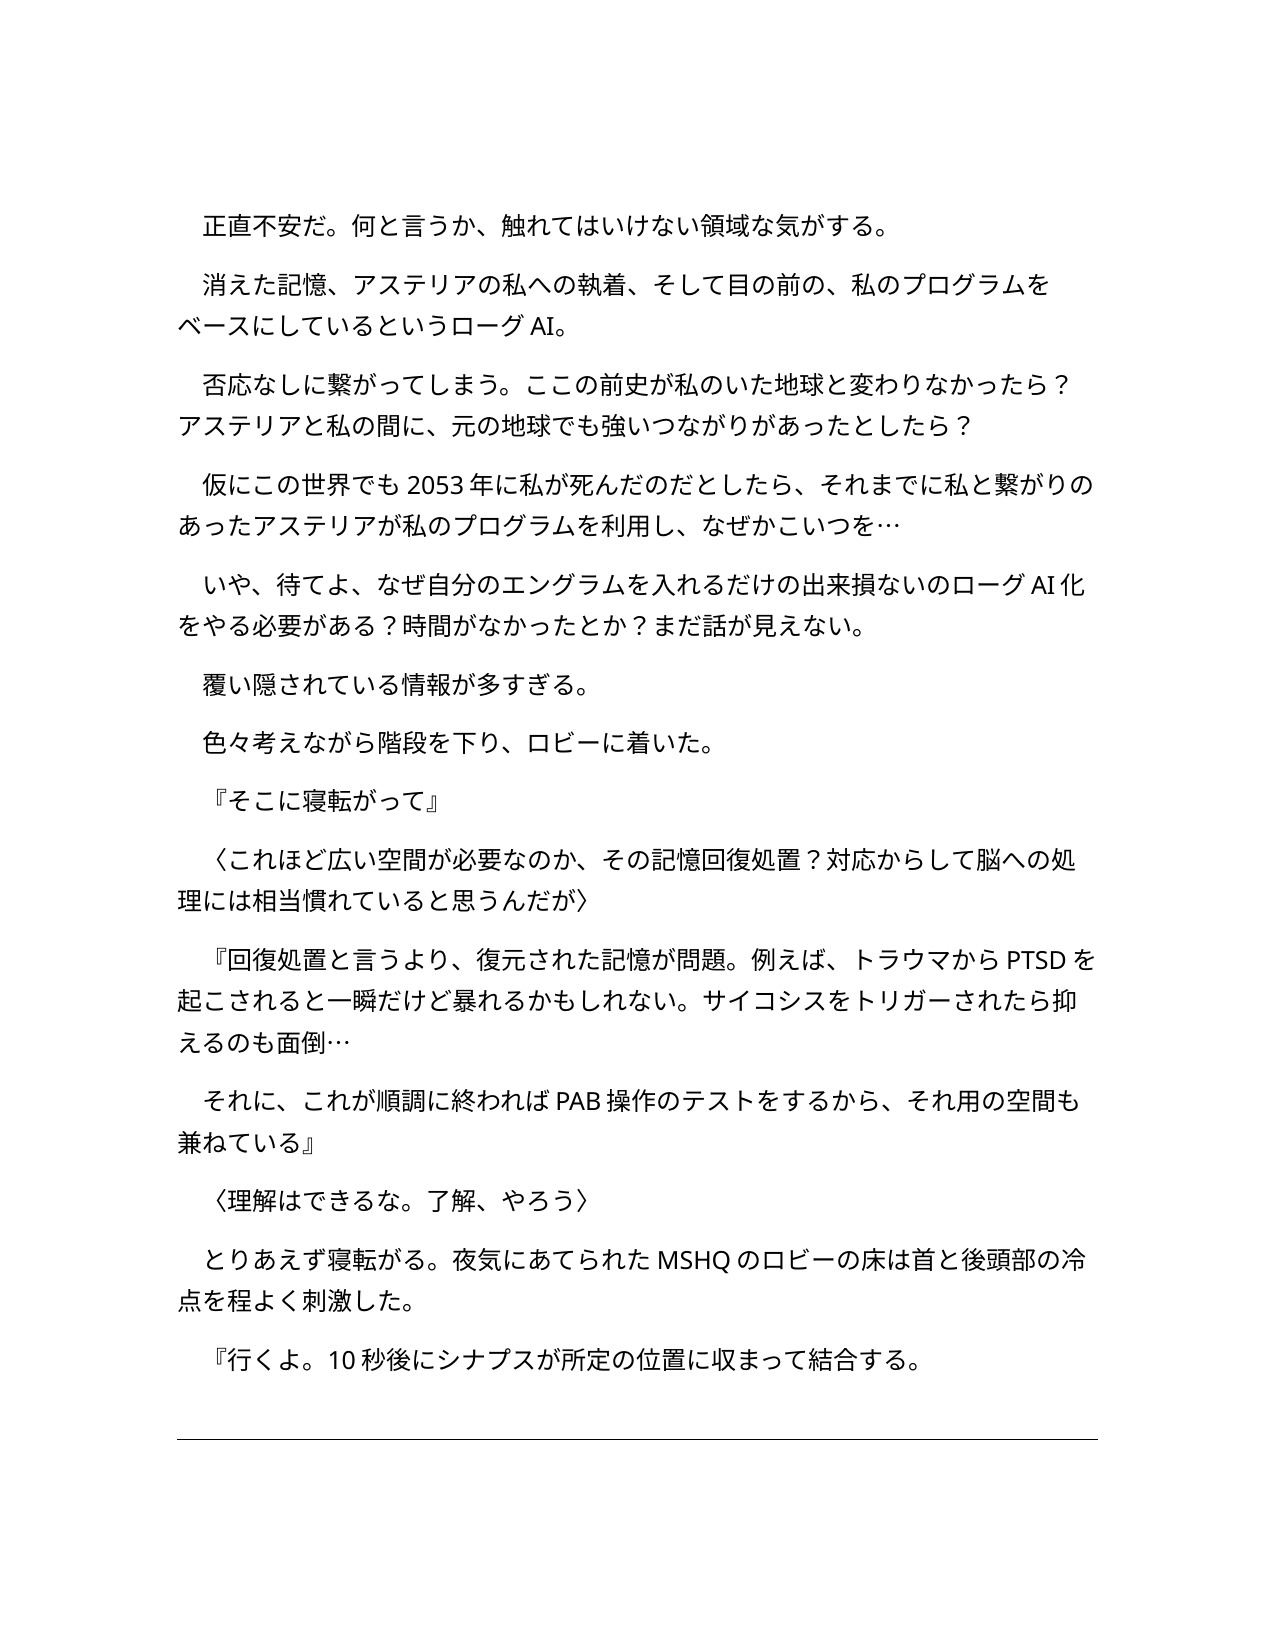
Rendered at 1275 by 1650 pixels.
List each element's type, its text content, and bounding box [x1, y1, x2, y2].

text 色々考えながら階段を下り、ロビーに着いた。 [177, 723, 1098, 760]
text 否応なしに繋がってしまう。ここの前史が私のいた地球と変わりなかったら？アステリアと私の間に、元の地球でも強いつながりがあったとしたら？ [177, 365, 1098, 443]
text 『行くよ。10秒後にシナプスが所定の位置に収まって結合する。 [177, 1340, 1098, 1439]
text 『回復処置と言うより、復元された記憶が問題。例えば、トラウマからPTSDを起こされると一瞬だけど暴れるかもしれない。サイコシスをトリガーされたら抑えるのも面倒… [177, 940, 1098, 1060]
text 正直不安だ。何と言うか、触れてはいけない領域な気がする。 [177, 207, 1098, 243]
text いや、待てよ、なぜ自分のエングラムを入れるだけの出来損ないのローグAI化をやる必要がある？時間がなかったとか？まだ話が見えない。 [177, 565, 1098, 643]
text とりあえず寝転がる。夜気にあてられたMSHQのロビーの床は首と後頭部の冷点を程よく刺激した。 [177, 1240, 1098, 1318]
text 〈これほど広い空間が必要なのか、その記憶回復処置？対応からして脳への処理には相当慣れていると思うんだが〉 [177, 840, 1098, 918]
text 〈理解はできるな。了解、やろう〉 [177, 1182, 1098, 1218]
text 『そこに寝転がって』 [177, 782, 1098, 818]
text 消えた記憶、アステリアの私への執着、そして目の前の、私のプログラムをベースにしているというローグAI。 [177, 265, 1098, 343]
text 仮にこの世界でも2053年に私が死んだのだとしたら、それまでに私と繋がりのあったアステリアが私のプログラムを利用し、なぜかこいつを… [177, 465, 1098, 543]
text それに、これが順調に終わればPAB操作のテストをするから、それ用の空間も兼ねている』 [177, 1082, 1098, 1160]
text 覆い隠されている情報が多すぎる。 [177, 665, 1098, 701]
